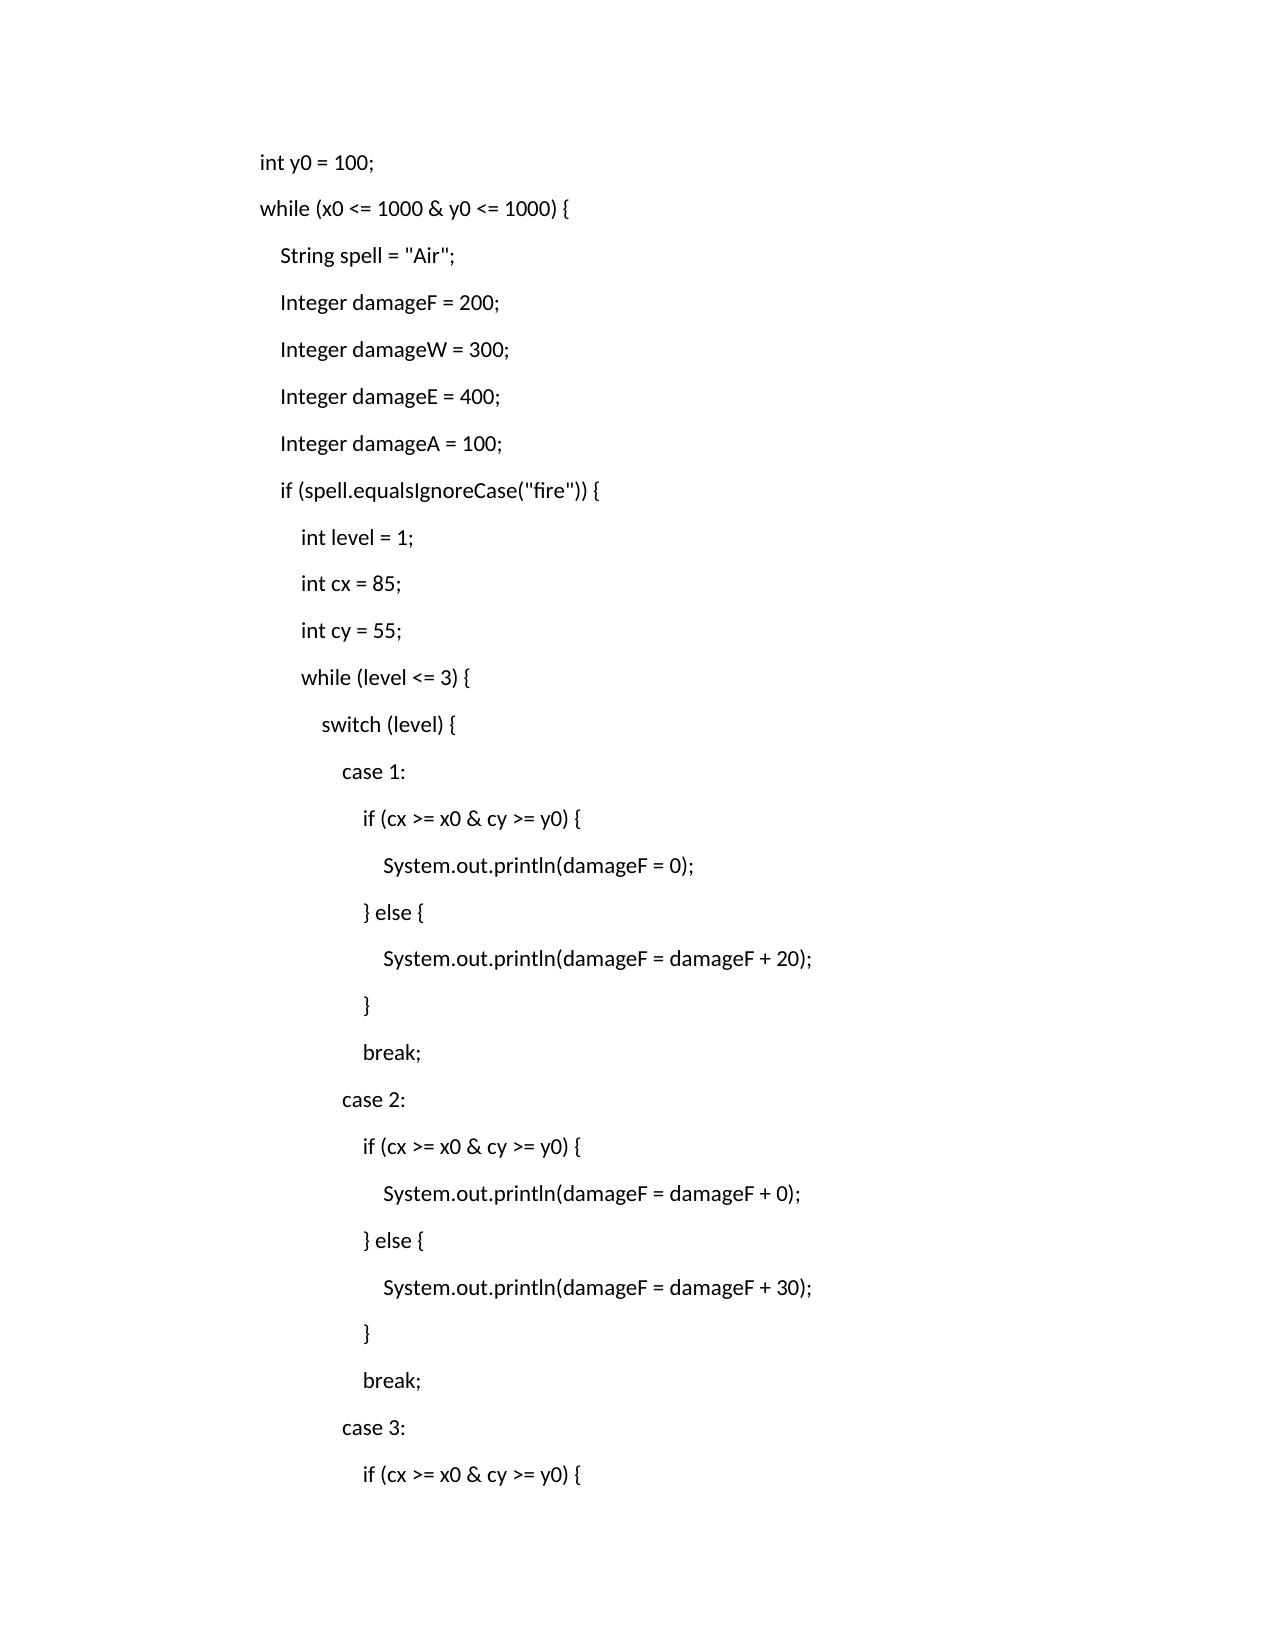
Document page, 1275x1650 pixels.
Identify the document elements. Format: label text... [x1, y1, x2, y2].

text String spell = "Air"; [177, 241, 1098, 269]
text if (cx >= x0 & cy >= y0) { [177, 1460, 1098, 1488]
text System.out.println(damageF = damageF + 20); [177, 944, 1098, 972]
text while (level <= 3) { [177, 663, 1098, 691]
text int y0 = 100; [177, 148, 1098, 176]
text Integer damageW = 300; [177, 335, 1098, 363]
text case 3: [177, 1413, 1098, 1441]
text System.out.println(damageF = 0); [177, 851, 1098, 879]
text System.out.println(damageF = damageF + 30); [177, 1273, 1098, 1301]
text if (cx >= x0 & cy >= y0) { [177, 804, 1098, 832]
text } [177, 991, 1098, 1019]
text Integer damageE = 400; [177, 382, 1098, 410]
text if (cx >= x0 & cy >= y0) { [177, 1132, 1098, 1160]
text int level = 1; [177, 523, 1098, 551]
text } else { [177, 1226, 1098, 1254]
text break; [177, 1366, 1098, 1394]
text while (x0 <= 1000 & y0 <= 1000) { [177, 194, 1098, 222]
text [177, 1179, 1098, 1207]
text Integer damageA = 100; [177, 429, 1098, 457]
text } else { [177, 898, 1098, 926]
text int cy = 55; [177, 616, 1098, 644]
text } [177, 1319, 1098, 1347]
text if (spell.equalsIgnoreCase("fire")) { [177, 476, 1098, 504]
text case 1: [177, 757, 1098, 785]
text int cx = 85; [177, 569, 1098, 597]
text case 2: [177, 1085, 1098, 1113]
text break; [177, 1038, 1098, 1066]
text switch (level) { [177, 710, 1098, 738]
text Integer damageF = 200; [177, 288, 1098, 316]
